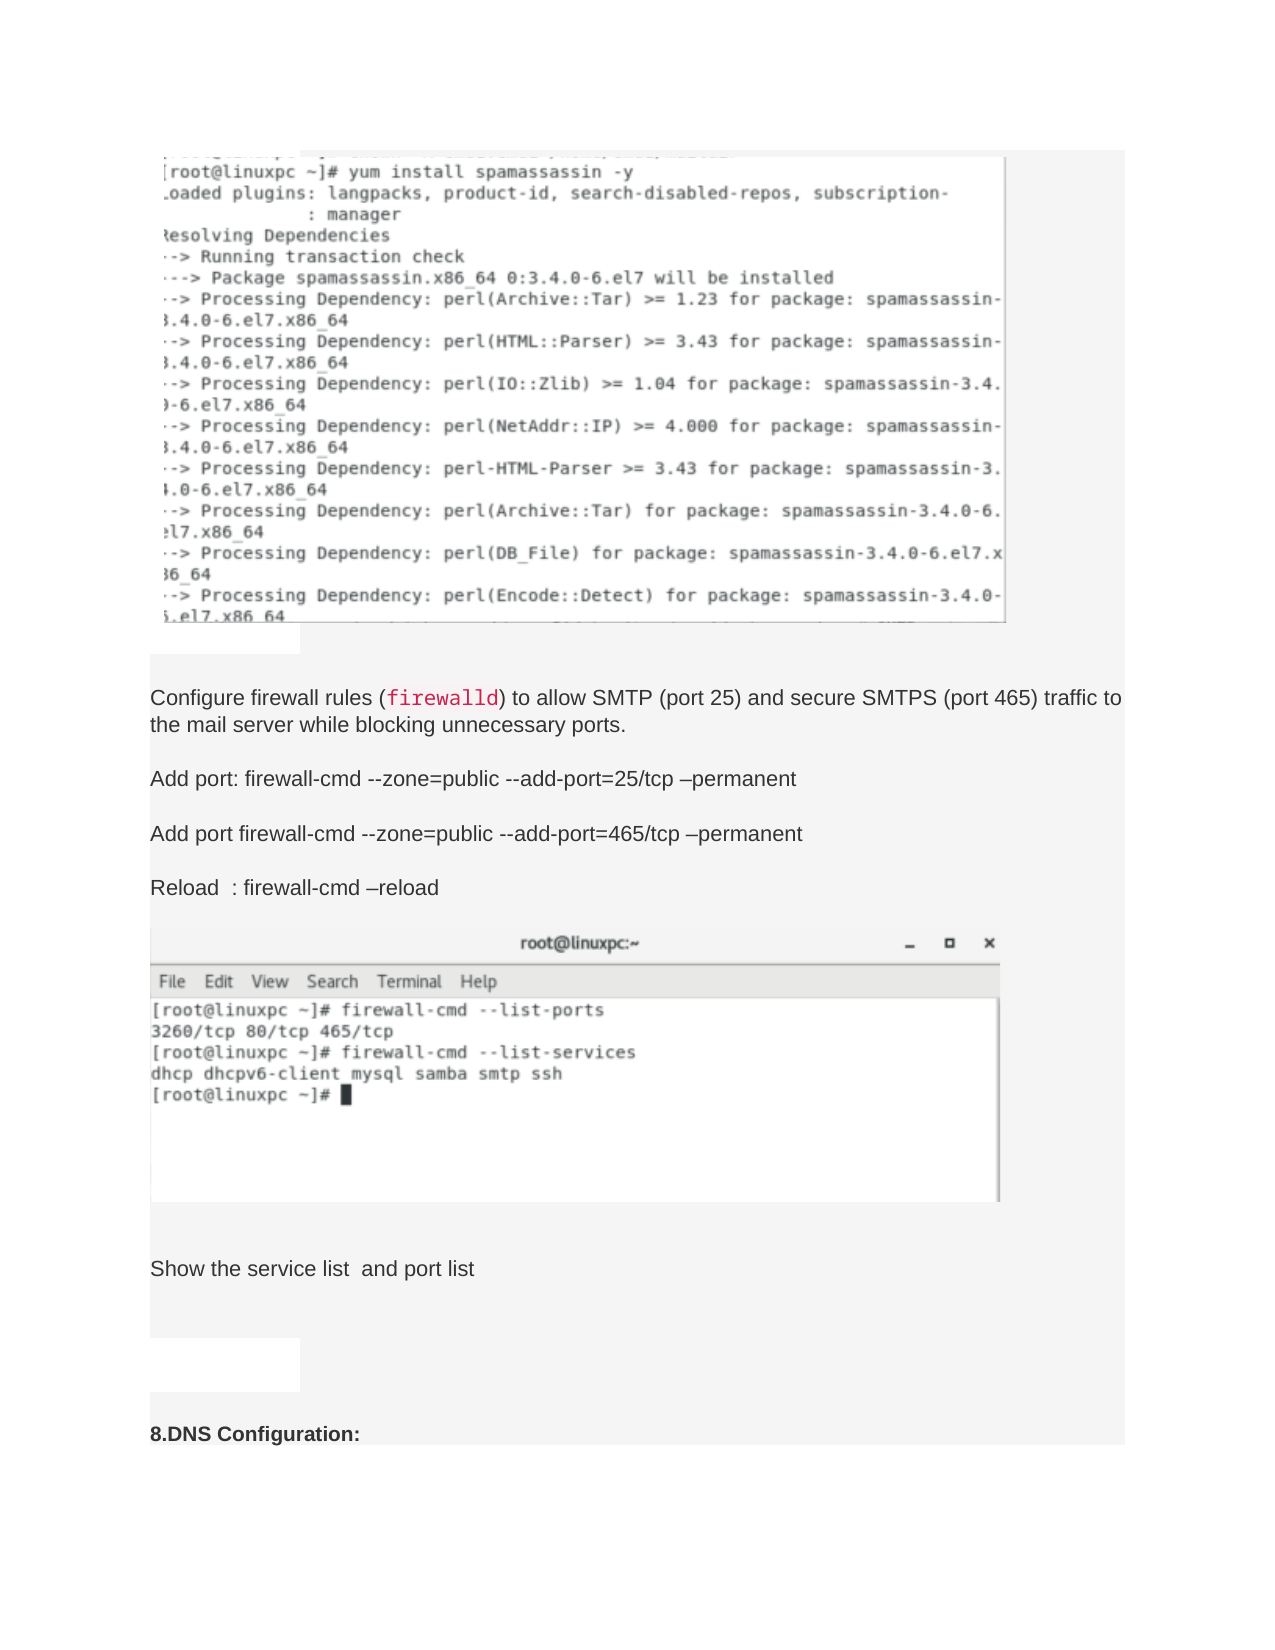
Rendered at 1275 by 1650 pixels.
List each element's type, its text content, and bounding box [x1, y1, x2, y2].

text Reload : firewall-cmd –reload [150, 875, 1125, 900]
text Configure firewall rules (firewalld) to allow SMTP (port 25) and secure SMTPS (port 465) traffic to the mail server while blocking unnecessary ports. [150, 683, 1125, 737]
text 8.DNS Configuration: [150, 1421, 1125, 1445]
picture [164, 157, 1008, 623]
text Show the service list and port list [150, 1256, 1125, 1281]
picture [150, 928, 1000, 1202]
text Add port: firewall-cmd --zone=public --add-port=25/tcp –permanent [150, 766, 1125, 791]
text Add port firewall-cmd --zone=public --add-port=465/tcp –permanent [150, 821, 1125, 846]
